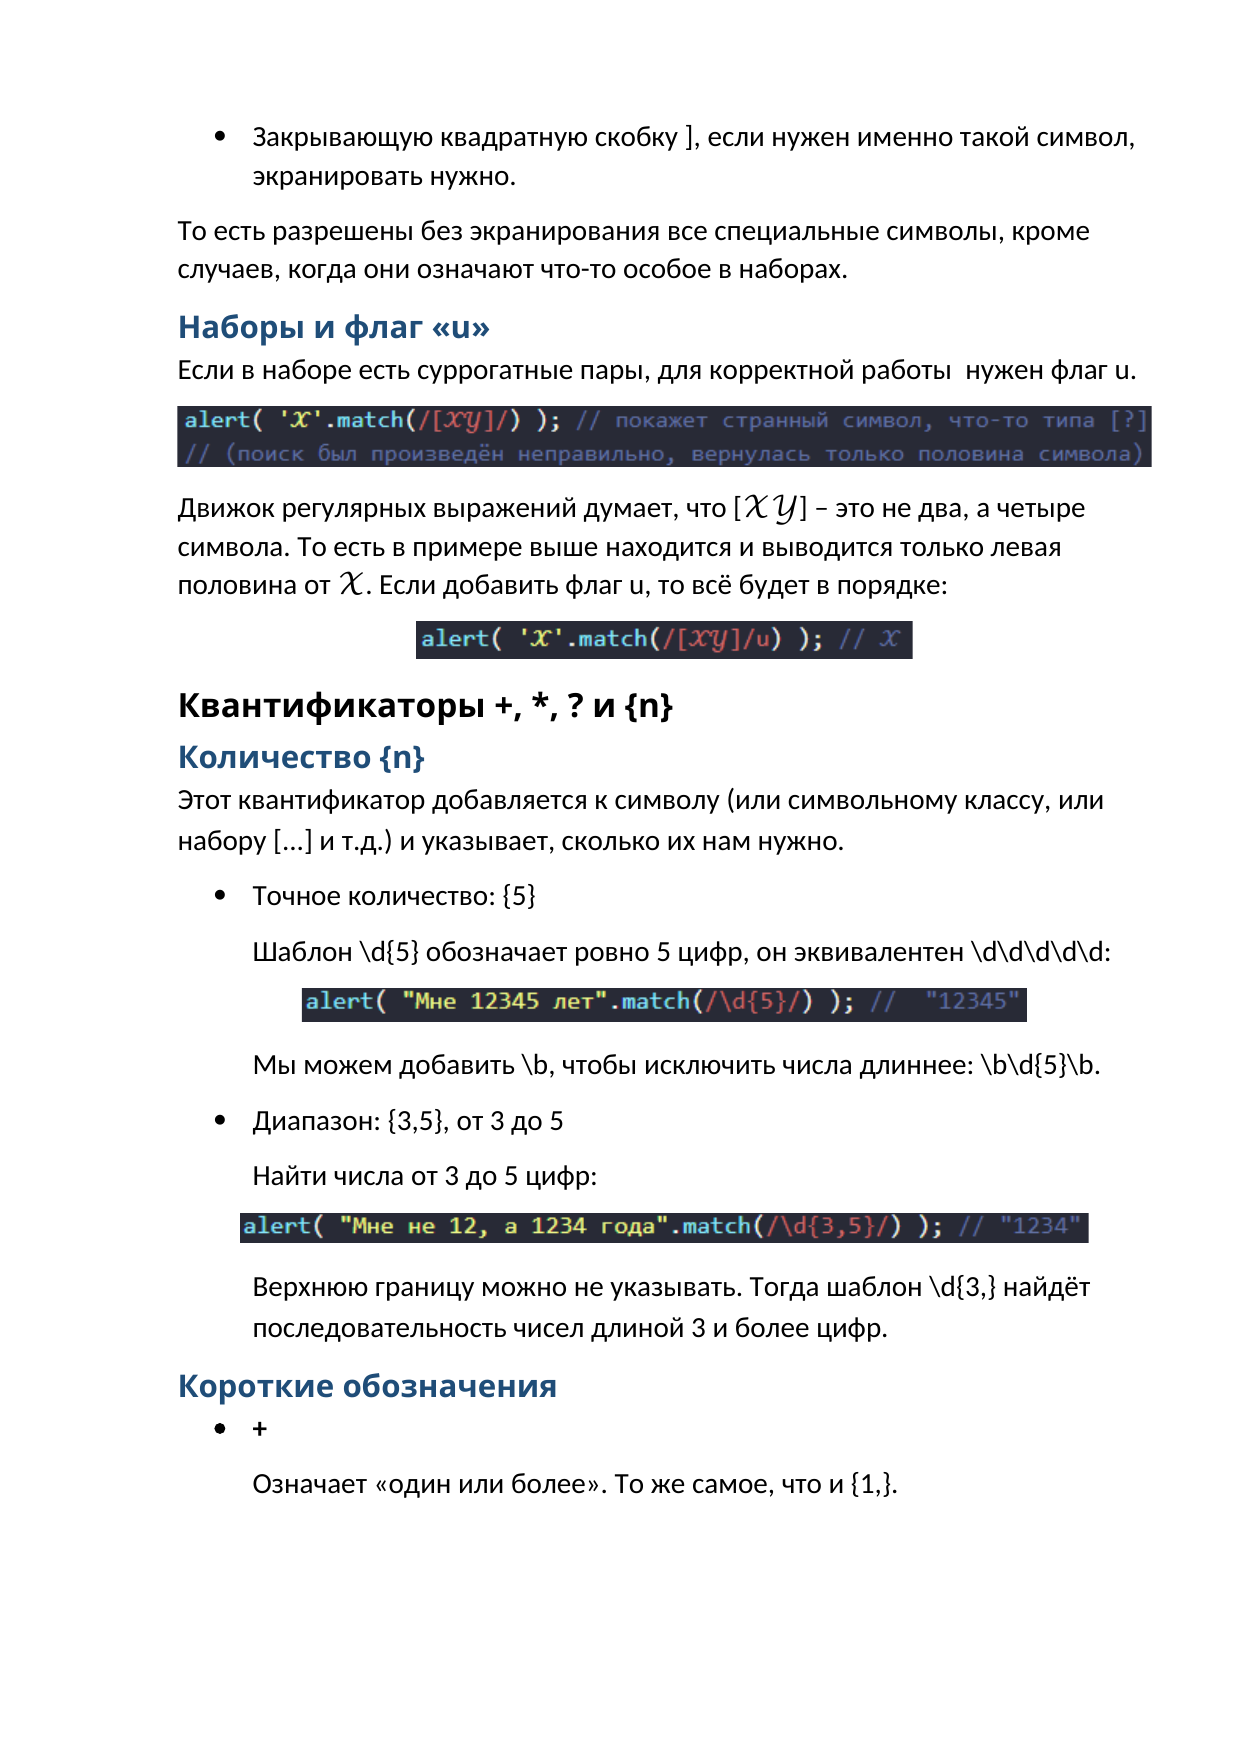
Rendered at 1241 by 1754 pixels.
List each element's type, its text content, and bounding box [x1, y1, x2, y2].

subtitle Количество {n} [177, 735, 1152, 777]
list Верхнюю границу можно не указывать. Тогда шаблон \d{3,} найдёт последовательность чисел длиной 3 и более цифр. [252, 1213, 1152, 1344]
list + [215, 1410, 1152, 1446]
list Означает «один или более». То же самое, что и {1,}. [252, 1466, 1152, 1501]
list Диапазон: {3,5}, от 3 до 5 [215, 1102, 1152, 1138]
text Движок регулярных выражений думает, что [𝒳𝒴] – это не два, а четыре символа. То есть в примере выше находится и выводится только левая половина от 𝒳. Если добавить флаг u, то всё будет в порядке: [177, 467, 1152, 602]
list Найти числа от 3 до 5 цифр: [252, 1157, 1152, 1193]
list Закрывающую квадратную скобку ], если нужен именно такой символ, экранировать нужно. [215, 118, 1152, 192]
list Точное количество: {5} [215, 877, 1152, 913]
list Шаблон \d{5} обозначает ровно 5 цифр, он эквивалентен \d\d\d\d\d: [252, 933, 1152, 968]
text Этот квантификатор добавляется к символу (или символьному классу, или набору [...] и т.д.) и указывает, сколько их нам нужно. [177, 781, 1152, 857]
subtitle Наборы и флаг «u» [177, 305, 1152, 348]
text Если в наборе есть суррогатные пары, для корректной работы нужен флаг u. [177, 351, 1152, 387]
text То есть разрешены без экранирования все специальные символы, кроме случаев, когда они означают что-то особое в наборах. [177, 212, 1152, 286]
picture [177, 406, 1152, 467]
picture [240, 1213, 1089, 1243]
picture [301, 988, 1027, 1022]
picture [416, 621, 913, 659]
subtitle Короткие обозначения [177, 1364, 1152, 1407]
subtitle Квантификаторы +, *, ? и {n} [177, 621, 1152, 727]
